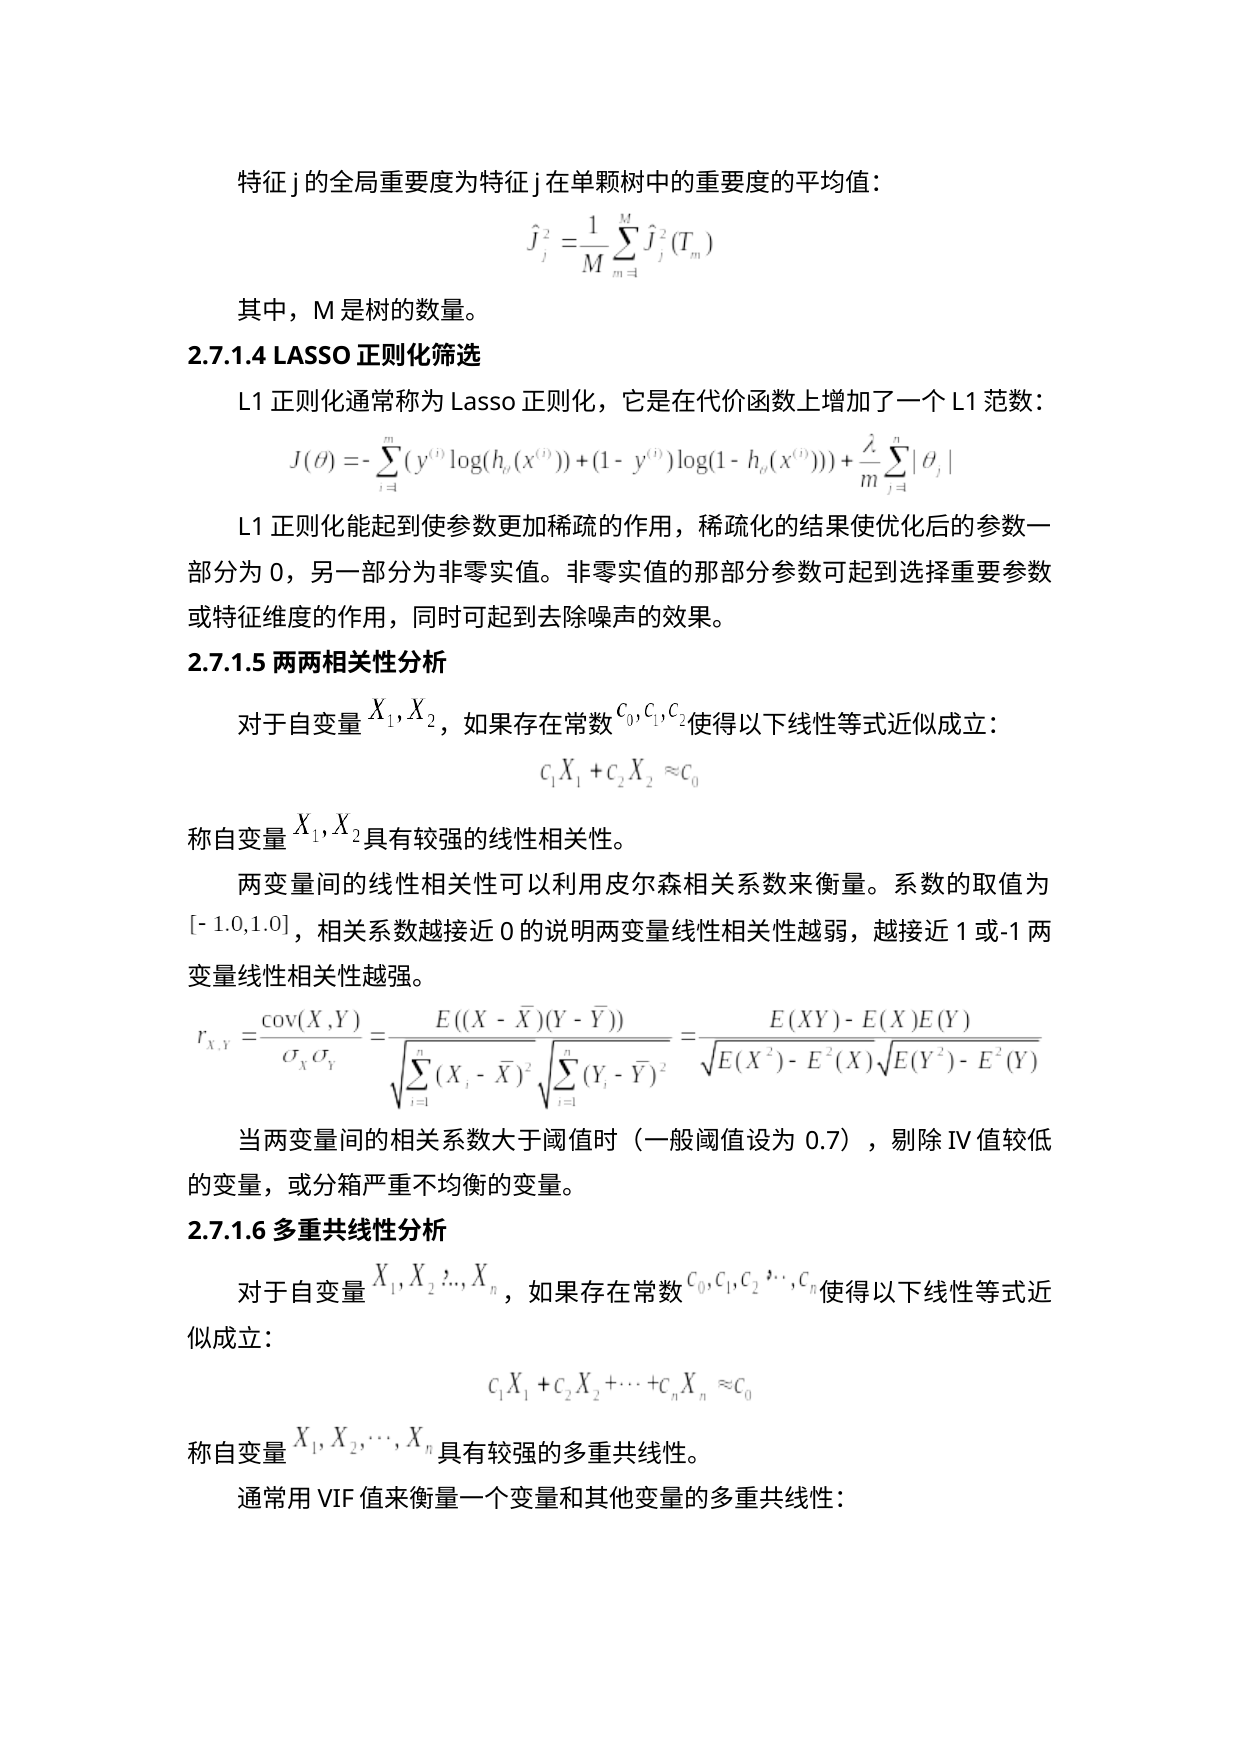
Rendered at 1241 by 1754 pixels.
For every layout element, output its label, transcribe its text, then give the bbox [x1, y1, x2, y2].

text 对于自变量，如果存在常数使得以下线性等式近似成立： [187, 1256, 1053, 1354]
text 特征j的全局重要度为特征j在单颗树中的重要度的平均值： [187, 162, 1053, 198]
subtitle 2.7.1.5 两两相关性分析 [187, 643, 1053, 679]
text 通常用VIF值来衡量一个变量和其他变量的多重共线性： [187, 1478, 1053, 1514]
text 对于自变量，如果存在常数使得以下线性等式近似成立： [187, 688, 1053, 741]
text 称自变量具有较强的多重共线性。 [187, 1416, 1053, 1469]
subtitle 2.7.1.4 LASSO正则化筛选 [187, 336, 1053, 372]
text 两变量间的线性相关性可以利用皮尔森相关系数来衡量。系数的取值为，相关系数越接近0的说明两变量线性相关性越弱，越接近1或-1两变量线性相关性越强。 [187, 865, 1053, 993]
text 称自变量具有较强的线性相关性。 [187, 803, 1053, 856]
text 其中，M是树的数量。 [187, 290, 1053, 327]
text L1正则化能起到使参数更加稀疏的作用，稀疏化的结果使优化后的参数一部分为0，另一部分为非零实值。非零实值的那部分参数可起到选择重要参数或特征维度的作用，同时可起到去除噪声的效果。 [187, 507, 1053, 633]
text L1正则化通常称为Lasso正则化，它是在代价函数上增加了一个L1范数： [187, 381, 1053, 417]
text 当两变量间的相关系数大于阈值时（一般阈值设为 0.7），剔除IV值较低的变量，或分箱严重不均衡的变量。 [187, 1120, 1053, 1202]
subtitle 2.7.1.6 多重共线性分析 [187, 1211, 1053, 1247]
